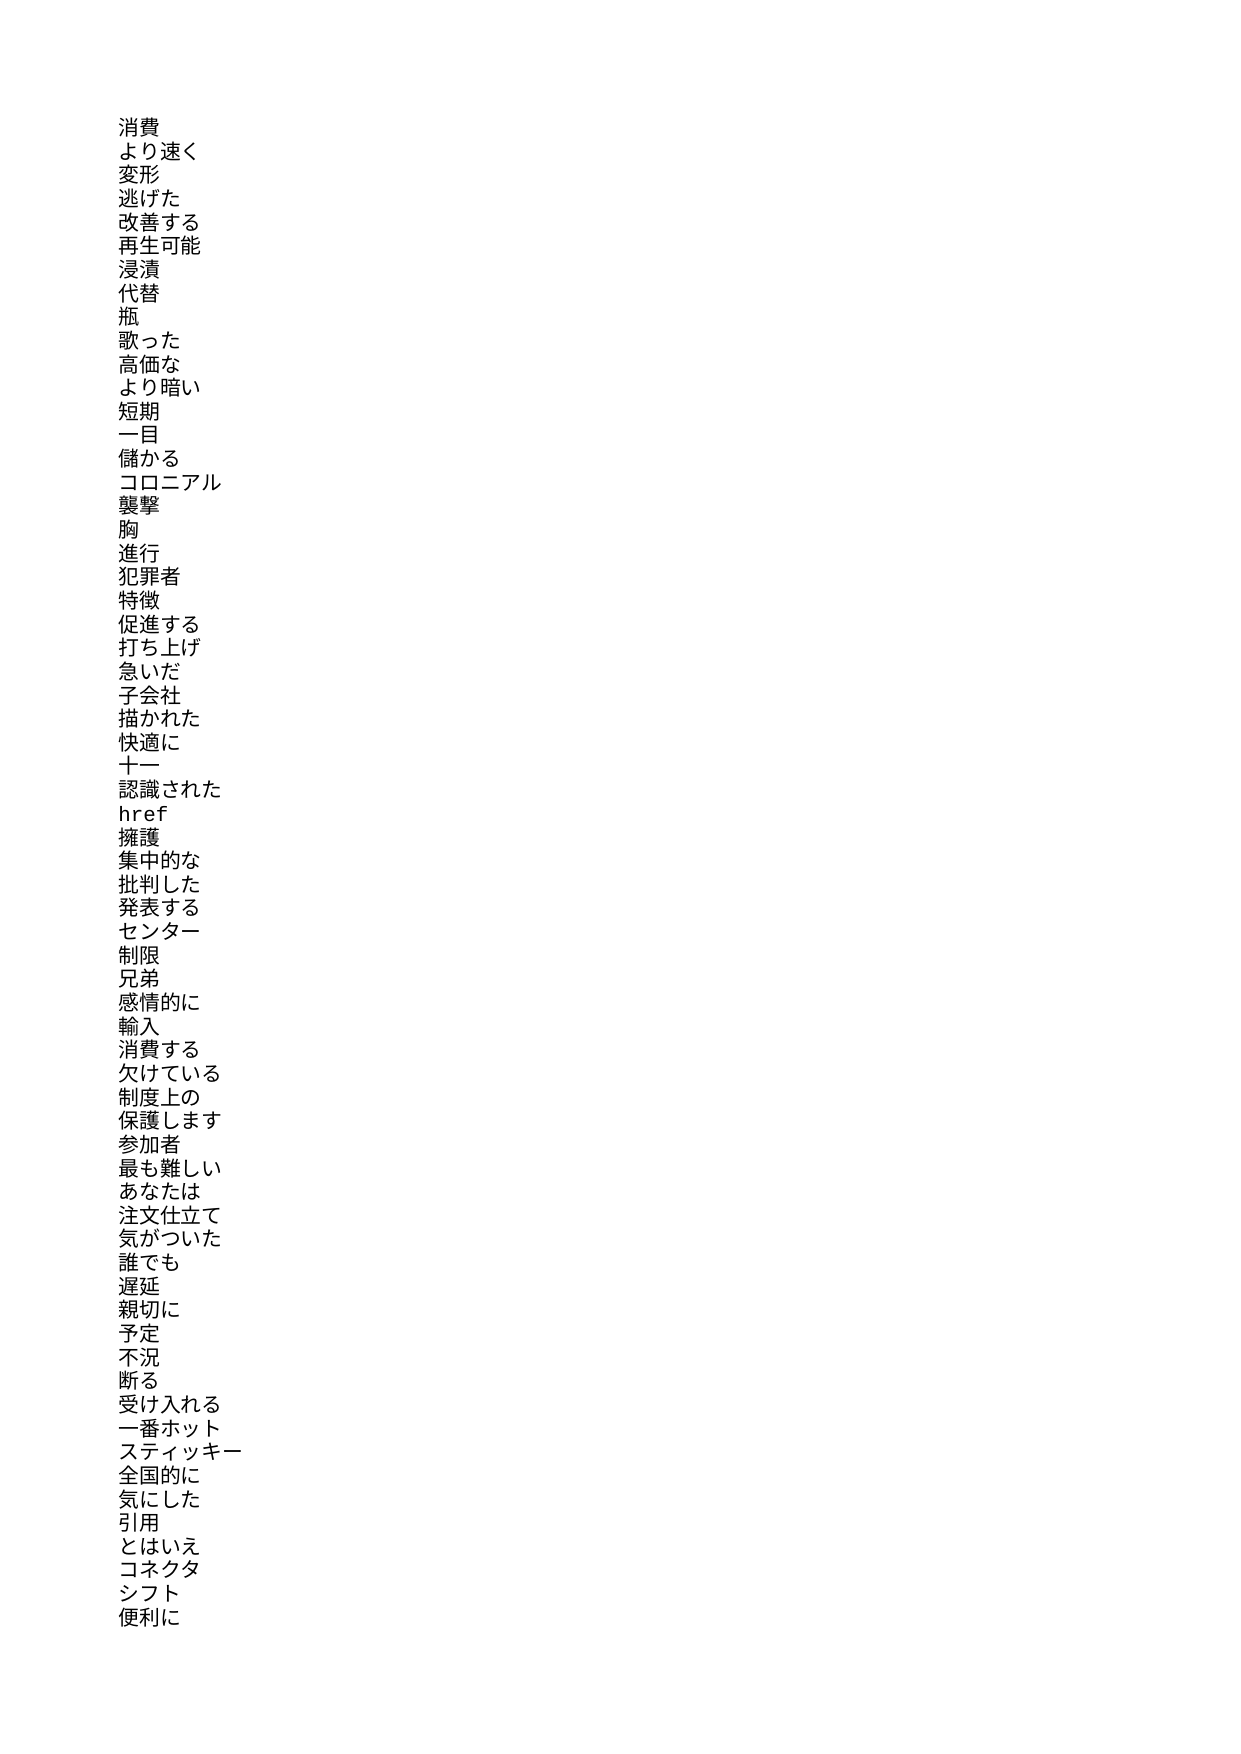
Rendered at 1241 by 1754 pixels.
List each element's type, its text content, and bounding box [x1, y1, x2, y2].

text 輸入 [118, 1017, 1122, 1040]
text 注文仕立て [118, 1206, 1122, 1229]
text 十一 [118, 757, 1122, 780]
text 進行 [118, 544, 1122, 567]
text 受け入れる [118, 1395, 1122, 1419]
text 親切に [118, 1300, 1122, 1324]
text センター [118, 922, 1122, 946]
text 犯罪者 [118, 567, 1122, 591]
text 最も難しい [118, 1158, 1122, 1182]
text 断る [118, 1371, 1122, 1395]
text 改善する [118, 213, 1122, 236]
text スティッキー [118, 1442, 1122, 1466]
text 予定 [118, 1324, 1122, 1348]
text 儲かる [118, 449, 1122, 473]
text 引用 [118, 1513, 1122, 1537]
text 制度上の [118, 1088, 1122, 1111]
text href [118, 804, 1122, 827]
text 変形 [118, 165, 1122, 189]
text 代替 [118, 284, 1122, 307]
text 遅延 [118, 1277, 1122, 1300]
text 誰でも [118, 1253, 1122, 1277]
text 欠けている [118, 1064, 1122, 1088]
text 参加者 [118, 1135, 1122, 1158]
text 逃げた [118, 189, 1122, 213]
text あなたは [118, 1182, 1122, 1206]
text 感情的に [118, 993, 1122, 1017]
text 描かれた [118, 709, 1122, 733]
text 胸 [118, 520, 1122, 544]
text 瓶 [118, 307, 1122, 331]
text 兄弟 [118, 969, 1122, 993]
text 浸漬 [118, 260, 1122, 284]
text コネクタ [118, 1561, 1122, 1584]
text 急いだ [118, 662, 1122, 686]
text 短期 [118, 402, 1122, 426]
text より暗い [118, 378, 1122, 402]
text とはいえ [118, 1537, 1122, 1561]
text 特徴 [118, 591, 1122, 615]
text 襲撃 [118, 496, 1122, 520]
text 便利に [118, 1608, 1122, 1631]
text 一番ホット [118, 1419, 1122, 1442]
text 高価な [118, 354, 1122, 378]
text 一目 [118, 426, 1122, 449]
text 打ち上げ [118, 638, 1122, 662]
text 認識された [118, 780, 1122, 804]
text シフト [118, 1584, 1122, 1608]
text より速く [118, 142, 1122, 165]
text 気にした [118, 1489, 1122, 1513]
text 発表する [118, 898, 1122, 922]
text コロニアル [118, 473, 1122, 496]
text 全国的に [118, 1466, 1122, 1489]
text 批判した [118, 875, 1122, 898]
text 制限 [118, 946, 1122, 969]
text 促進する [118, 615, 1122, 638]
text 不況 [118, 1348, 1122, 1371]
text 保護します [118, 1111, 1122, 1135]
text 歌った [118, 331, 1122, 354]
text 子会社 [118, 686, 1122, 709]
text 気がついた [118, 1229, 1122, 1253]
text 消費する [118, 1040, 1122, 1064]
text 再生可能 [118, 236, 1122, 260]
text 快適に [118, 733, 1122, 757]
text 消費 [118, 118, 1122, 142]
text 集中的な [118, 851, 1122, 875]
text 擁護 [118, 827, 1122, 851]
